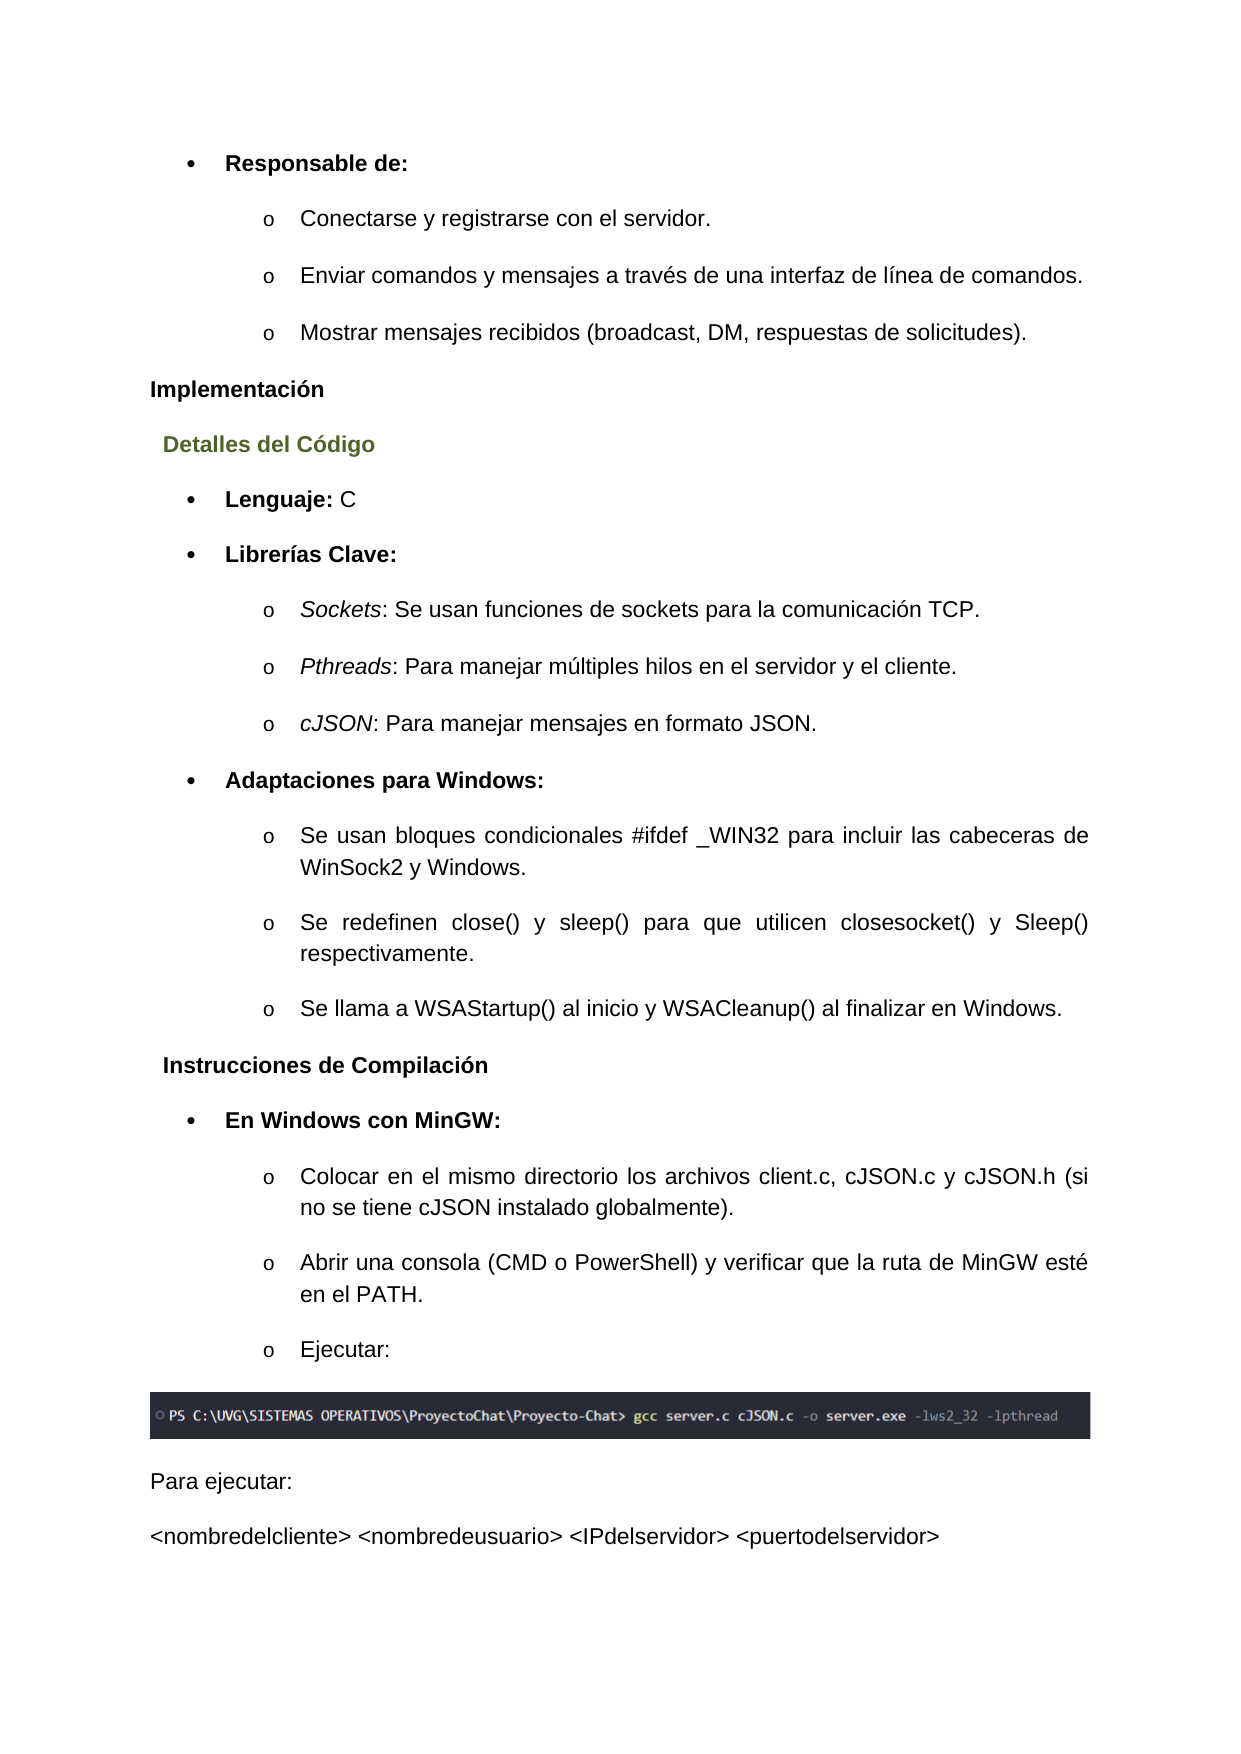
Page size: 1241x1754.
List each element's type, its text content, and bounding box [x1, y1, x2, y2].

list Abrir una consola (CMD o PowerShell) y verificar que la ruta de MinGW esté en el PATH. [262, 1249, 1090, 1307]
list Se usan bloques condicionales #ifdef _WIN32 para incluir las cabeceras de WinSock2 y Windows. [262, 822, 1090, 880]
list Mostrar mensajes recibidos (broadcast, DM, respuestas de solicitudes). [262, 319, 1090, 346]
list Pthreads: Para manejar múltiples hilos en el servidor y el cliente. [262, 653, 1090, 681]
picture [150, 1392, 1091, 1439]
list Se redefinen close() y sleep() para que utilicen closesocket() y Sleep() respectivamente. [262, 909, 1090, 967]
list Se llama a WSAStartup() al inicio y WSACleanup() al finalizar en Windows. [262, 995, 1090, 1023]
text Instrucciones de Compilación [150, 1052, 1090, 1078]
text Para ejecutar: [150, 1468, 1090, 1494]
list Colocar en el mismo directorio los archivos client.c, cJSON.c y cJSON.h (si no se tiene cJSON instalado globalmente). [262, 1163, 1090, 1221]
list En Windows con MinGW: [187, 1107, 1090, 1134]
list Ejecutar: [262, 1336, 1090, 1364]
list Conectarse y registrarse con el servidor. [262, 205, 1090, 233]
list cJSON: Para manejar mensajes en formato JSON. [262, 710, 1090, 738]
list Responsable de: [187, 150, 1090, 176]
list Enviar comandos y mensajes a través de una interfaz de línea de comandos. [262, 262, 1090, 290]
text Implementación [150, 376, 1090, 402]
list Sockets: Se usan funciones de sockets para la comunicación TCP. [262, 596, 1090, 624]
list Lenguaje: C [187, 486, 1090, 512]
list Librerías Clave: [187, 541, 1090, 567]
text Detalles del Código [150, 431, 1090, 457]
text <nombredelcliente> <nombredeusuario> <IPdelservidor> <puertodelservidor> [150, 1523, 1090, 1549]
list Adaptaciones para Windows: [187, 767, 1090, 793]
